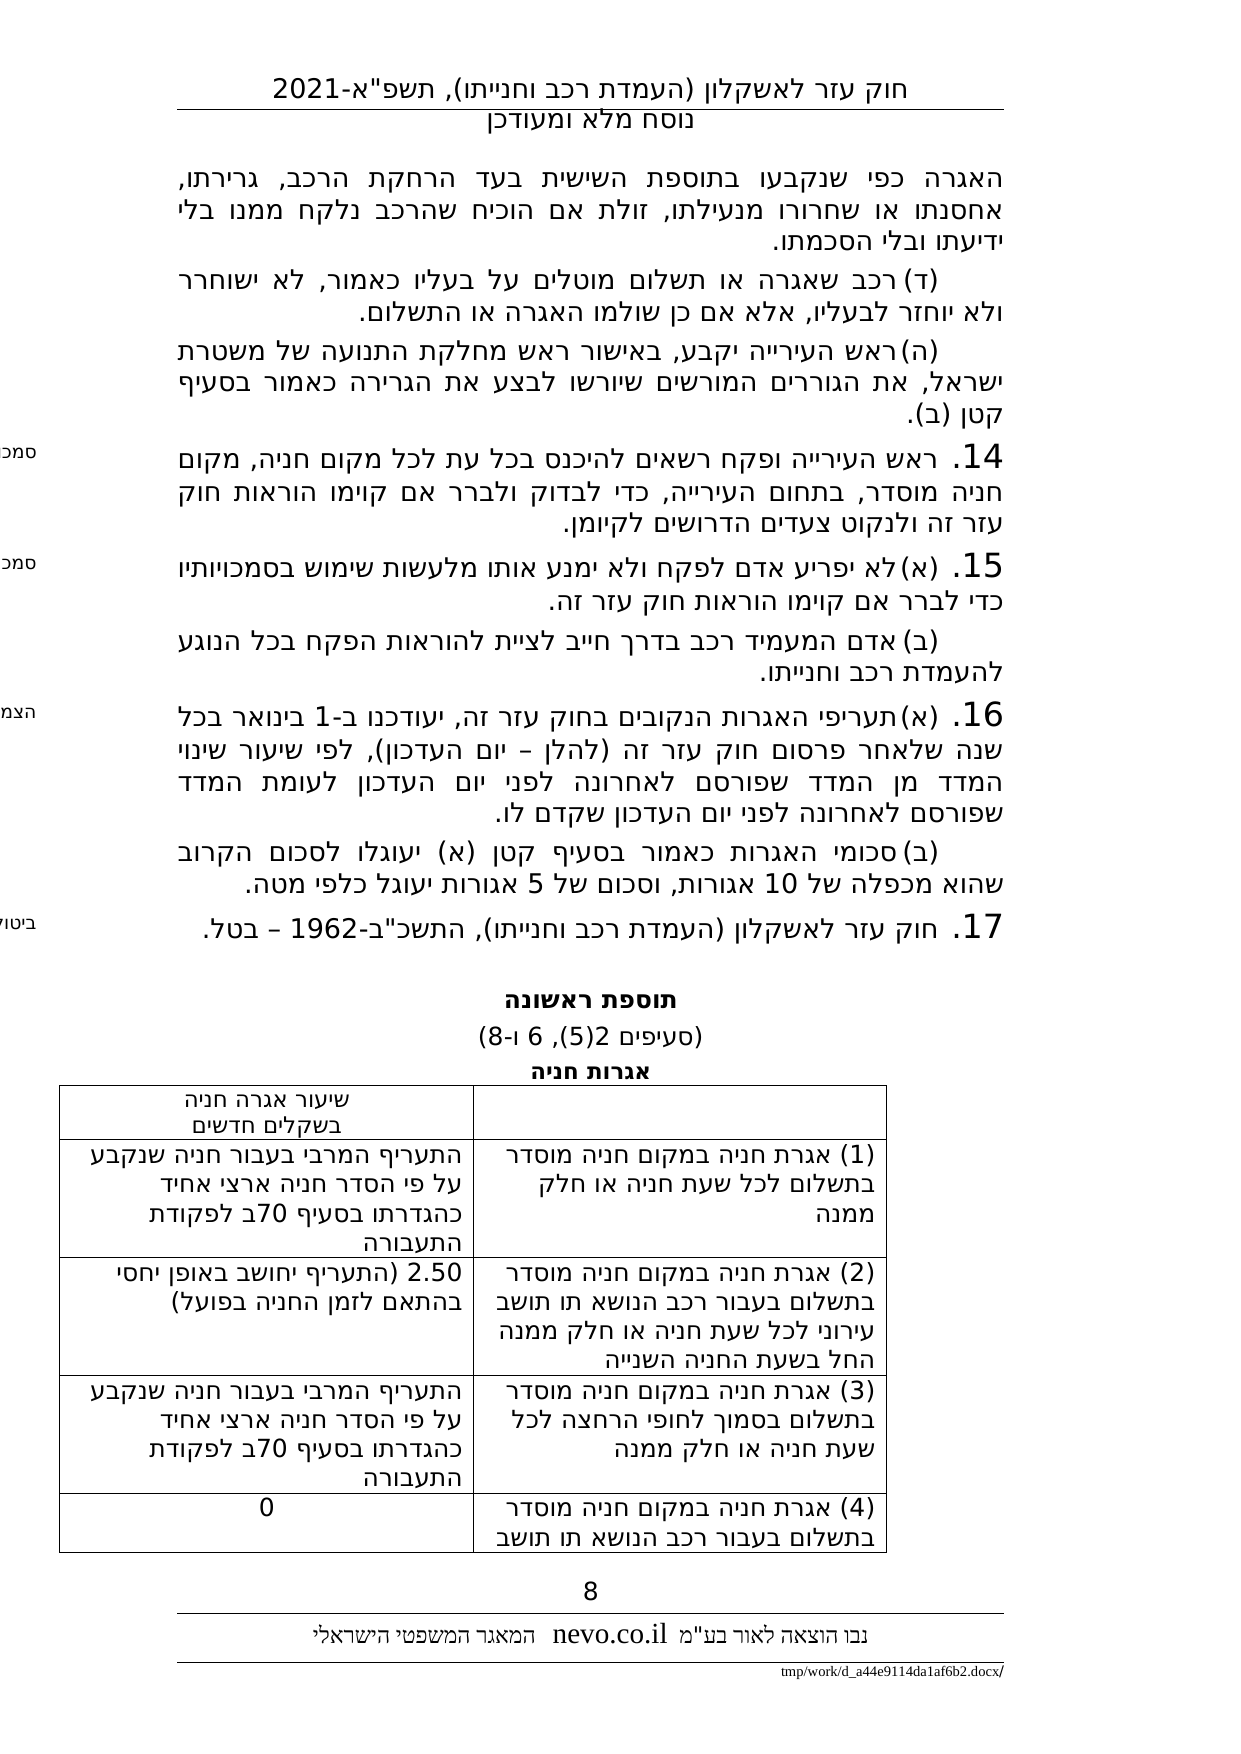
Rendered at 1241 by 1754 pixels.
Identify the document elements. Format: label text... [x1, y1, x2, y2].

table_header שיעור אגרה חניה בשקלים חדשים [60, 1086, 473, 1139]
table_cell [474, 1494, 886, 1552]
table_cell (2) אגרת חניה במקום חניה מוסדר בתשלום בעבור רכב הנושא תו תושב עירוני לכל שעת חניה או חלק ממנה החל בשעת החניה השנייה [474, 1258, 886, 1375]
text (ב) סכומי האגרות כאמור בסעיף קטן (א) יעוגלו לסכום הקרוב שהוא מכפלה של 10 אגורות, וסכום של 5 אגורות יעוגל כלפי מטה. [177, 836, 1004, 899]
table_cell התעריף המרבי בעבור חניה שנקבע על פי הסדר חניה ארצי אחיד כהגדרתו בסעיף 70ב לפקודת התעבורה [60, 1140, 473, 1257]
text (ה) ראש העירייה יקבע, באישור ראש מחלקת התנועה של משטרת ישראל, את הגוררים המורשים שיורשו לבצע את הגרירה כאמור בסעיף קטן (ב). [177, 335, 1004, 430]
table_cell התעריף המרבי בעבור חניה שנקבע על פי הסדר חניה ארצי אחיד כהגדרתו בסעיף 70ב לפקודת התעבורה [60, 1376, 473, 1492]
table_cell 0 [60, 1494, 473, 1552]
text (סעיפים 2(5), 6 ו-8) [177, 1022, 1004, 1051]
text תוספת ראשונה [177, 985, 1004, 1014]
table_header [474, 1086, 886, 1139]
text 17. חוק עזר לאשקלון (העמדת רכב וחנייתו), התשכ"ב-1962 – בטל. [177, 907, 1004, 946]
text (ד) רכב שאגרה או תשלום מוטלים על בעליו כאמור, לא ישוחרר ולא יוחזר לבעליו, אלא אם כן שולמו האגרה או התשלום. [177, 264, 1004, 328]
text 14. ראש העירייה ופקח רשאים להיכנס בכל עת לכל מקום חניה, מקום חניה מוסדר, בתחום העירייה, כדי לבדוק ולברר אם קוימו הוראות חוק עזר זה ולנקוט צעדים הדרושים לקיומן. [177, 437, 1004, 539]
text (ב) אדם המעמיד רכב בדרך חייב לציית להוראות הפקח בכל הנוגע להעמדת רכב וחנייתו. [177, 625, 1004, 688]
table_cell (1) אגרת חניה במקום חניה מוסדר בתשלום לכל שעת חניה או חלק ממנה [474, 1140, 886, 1257]
text 15. (א) לא יפריע אדם לפקח ולא ימנע אותו מלעשות שימוש בסמכויותיו כדי לברר אם קוימו הוראות חוק עזר זה. [177, 547, 1004, 617]
table_cell (3) אגרת חניה במקום חניה מוסדר בתשלום בסמוך לחופי הרחצה לכל שעת חניה או חלק ממנה [474, 1376, 886, 1492]
table_cell 2.50 (התעריף יחושב באופן יחסי בהתאם לזמן החניה בפועל) [60, 1258, 473, 1375]
text 16. (א) תעריפי האגרות הנקובים בחוק עזר זה, יעודכנו ב-1 בינואר בכל שנה שלאחר פרסום חוק עזר זה (להלן – יום העדכון), לפי שיעור שינוי המדד מן המדד שפורסם לאחרונה לפני יום העדכון לעומת המדד שפורסם לאחרונה לפני יום העדכון שקדם לו. [177, 695, 1004, 829]
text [177, 162, 1004, 257]
text אגרות חניה [177, 1058, 1004, 1085]
